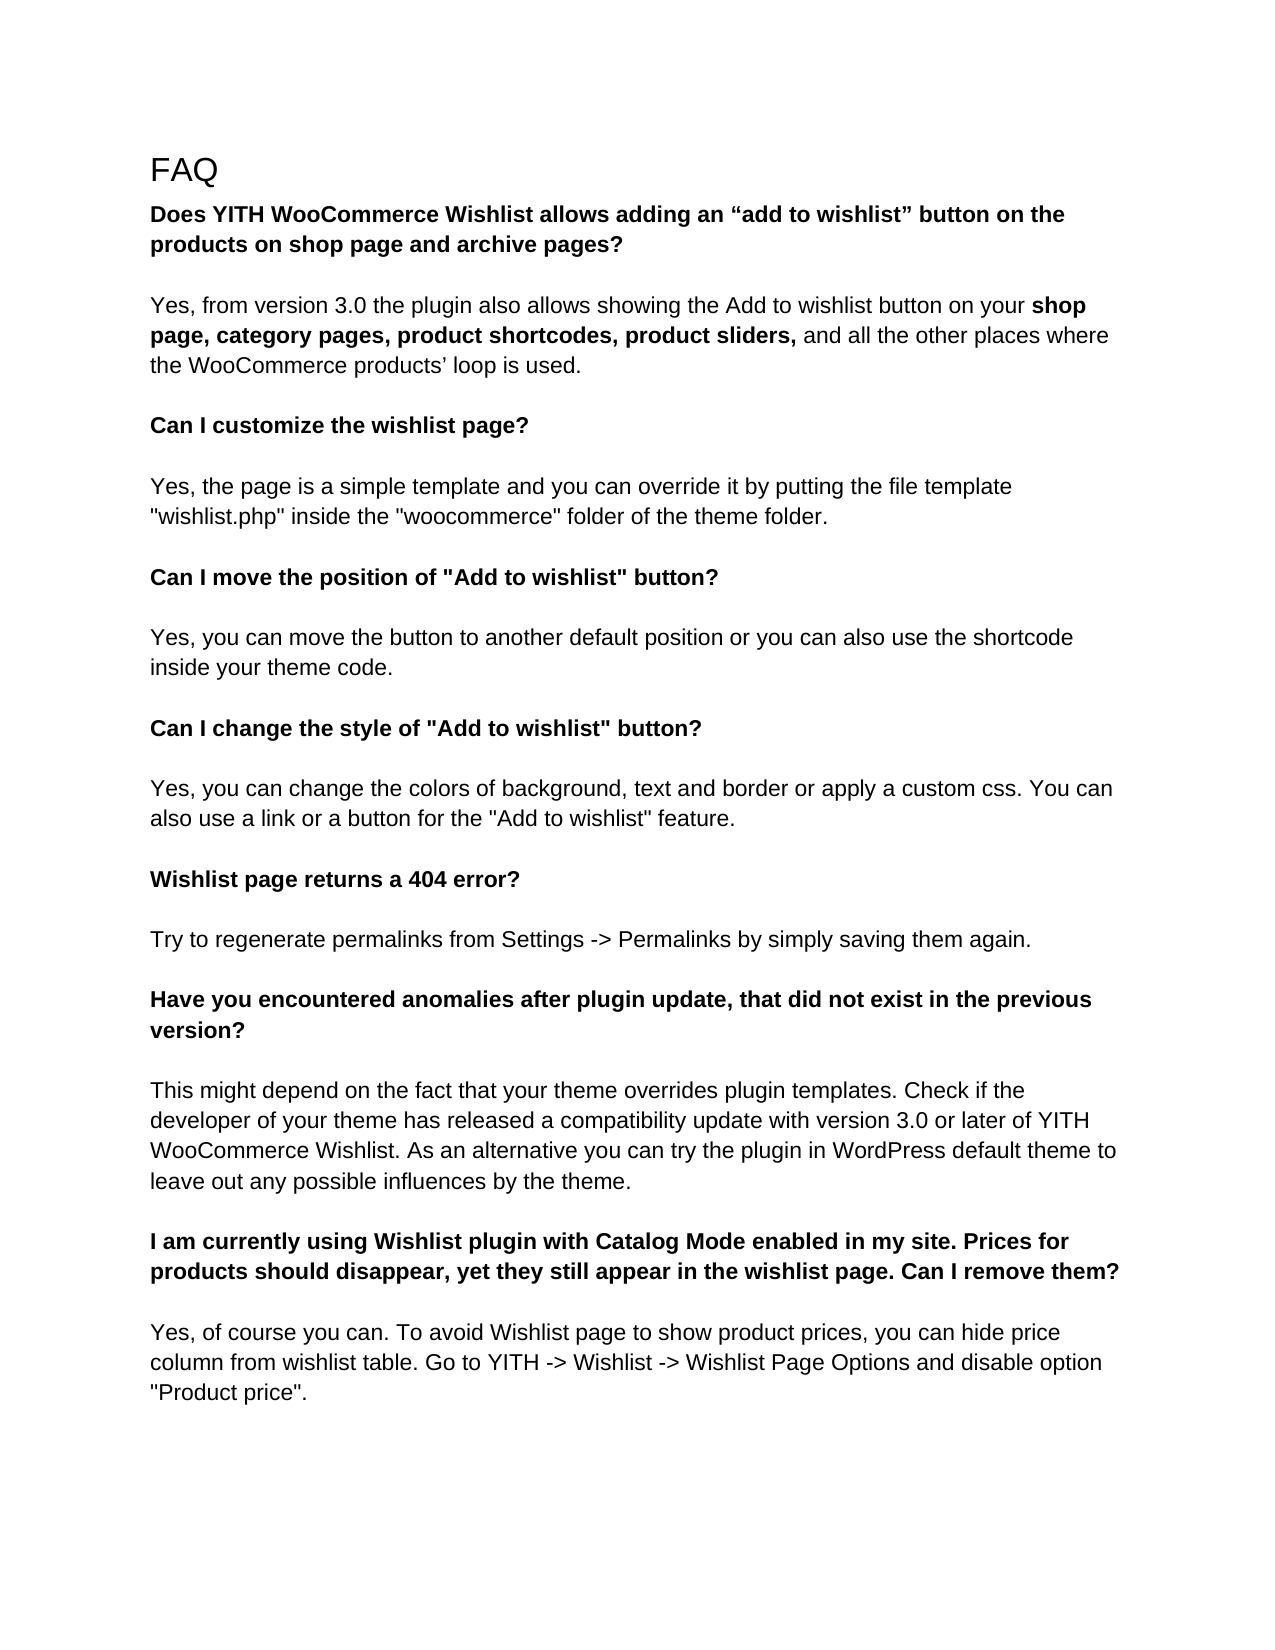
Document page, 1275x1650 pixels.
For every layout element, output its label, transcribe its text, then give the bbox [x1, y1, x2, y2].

text Can I change the style of "Add to wishlist" button? [150, 714, 1125, 741]
text I am currently using Wishlist plugin with Catalog Mode enabled in my site. Prices for products should disappear, yet they still appear in the wishlist page. Can I remove them? [150, 1228, 1125, 1284]
text Yes, of course you can. To avoid Wishlist page to show product prices, you can hide price column from wishlist table. Go to YITH -> Wishlist -> Wishlist Page Options and disable option "Product price". [150, 1319, 1125, 1405]
text Can I customize the wishlist page? [150, 412, 1125, 439]
text Try to regenerate permalinks from Settings -> Permalinks by simply saving them again. [150, 926, 1125, 952]
subtitle FAQ [150, 150, 1125, 188]
text Have you encountered anomalies after plugin update, that did not exist in the previous version? [150, 986, 1125, 1043]
text Can I move the position of "Add to wishlist" button? [150, 563, 1125, 590]
text Yes, you can change the colors of background, text and border or apply a custom css. You can also use a link or a button for the "Add to wishlist" feature. [150, 775, 1125, 831]
text Yes, from version 3.0 the plugin also allows showing the Add to wishlist button on your shop page, category pages, product shortcodes, product sliders, and all the other places where the WooCommerce products’ loop is used. [150, 292, 1125, 378]
text Wishlist page returns a 404 error? [150, 866, 1125, 892]
text Does YITH WooCommerce Wishlist allows adding an “add to wishlist” button on the products on shop page and archive pages? [150, 201, 1125, 257]
text Yes, you can move the button to another default position or you can also use the shortcode inside your theme code. [150, 624, 1125, 680]
text This might depend on the fact that your theme overrides plugin templates. Check if the developer of your theme has released a compatibility update with version 3.0 or later of YITH WooCommerce Wishlist. As an alternative you can try the plugin in WordPress default theme to leave out any possible influences by the theme. [150, 1077, 1125, 1194]
text Yes, the page is a simple template and you can override it by putting the file template "wishlist.php" inside the "woocommerce" folder of the theme folder. [150, 473, 1125, 529]
